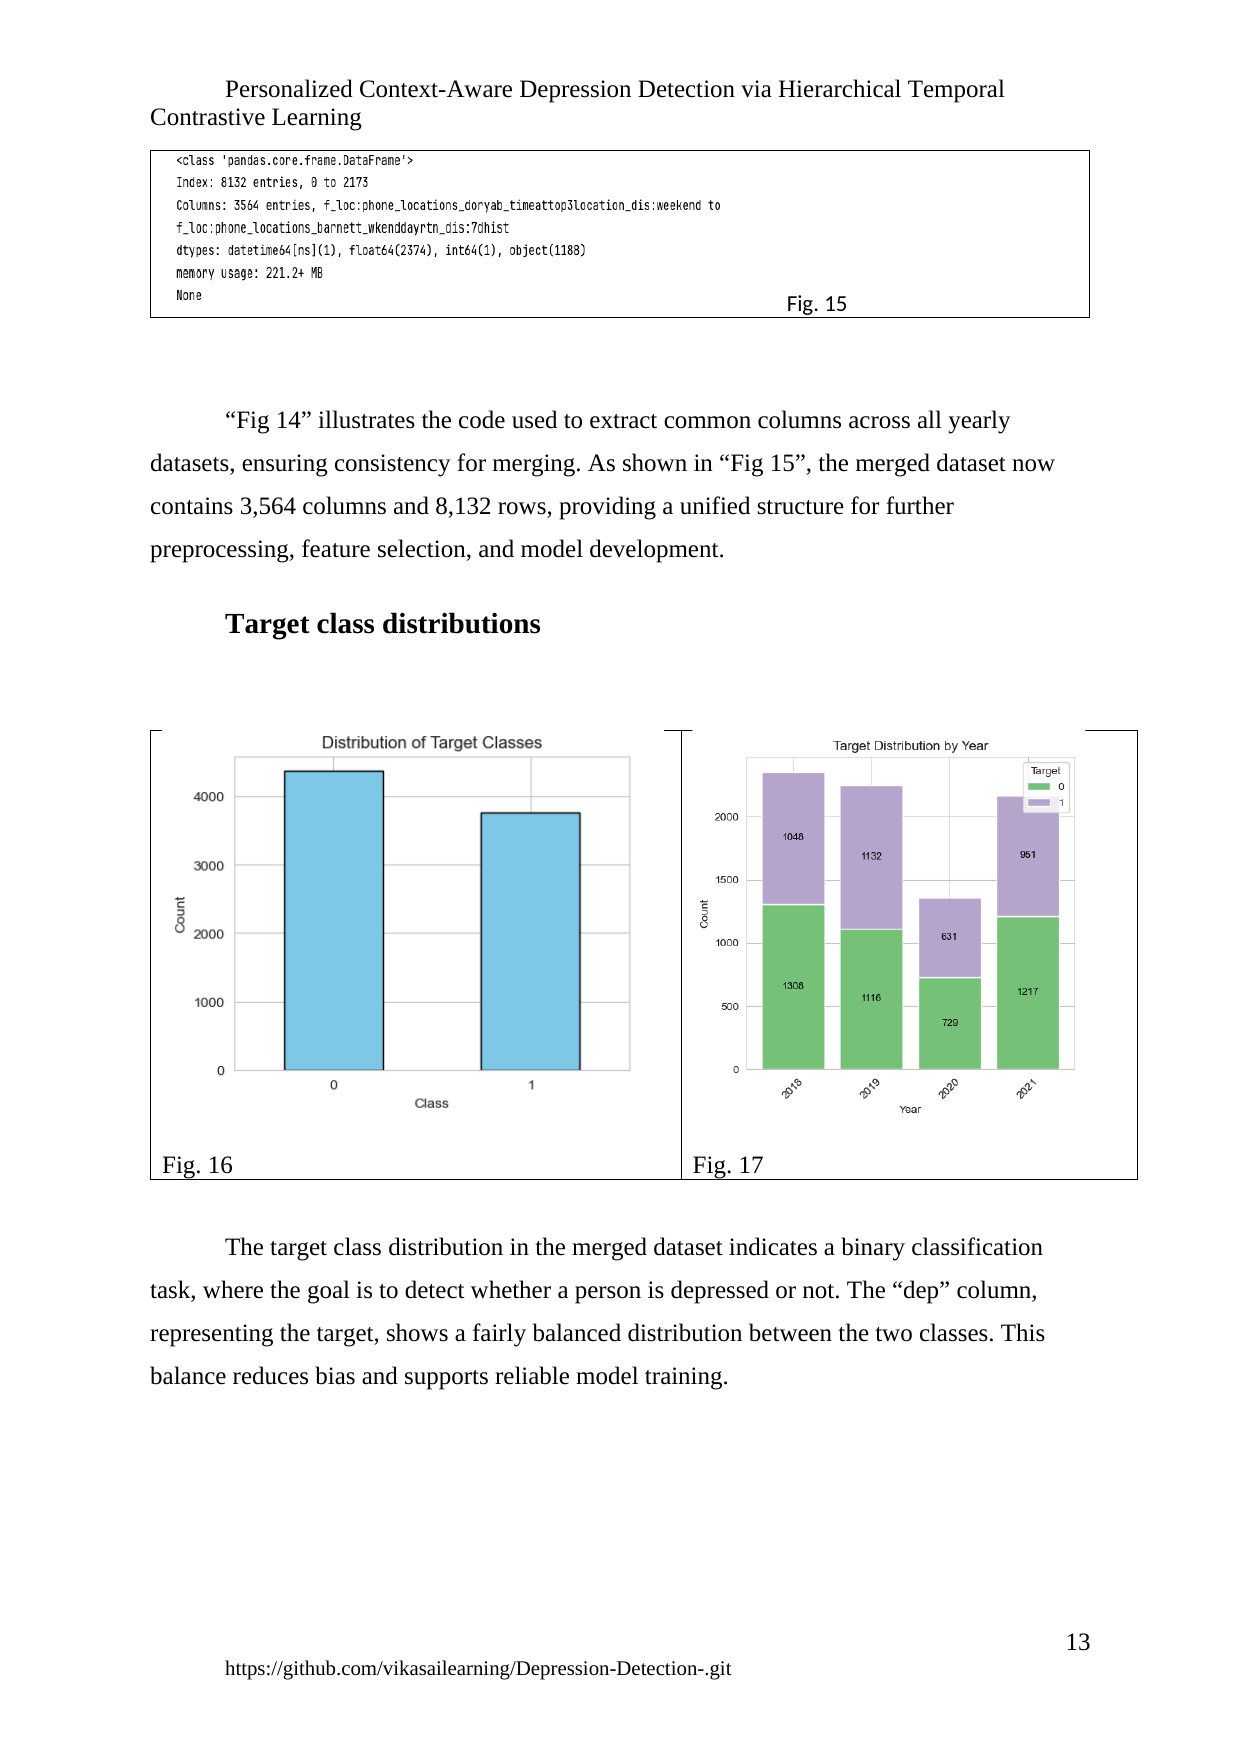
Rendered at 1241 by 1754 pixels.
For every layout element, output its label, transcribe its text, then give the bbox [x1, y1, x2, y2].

subtitle Target class distributions [150, 607, 1090, 640]
picture [161, 151, 782, 311]
table_cell Fig. 15 [151, 151, 1089, 317]
text “Fig 14” illustrates the code used to extract common columns across all yearly datasets, ensuring consistency for merging. As shown in “Fig 15”, the merged dataset now contains 3,564 columns and 8,132 rows, providing a unified structure for further preprocessing, feature selection, and model development. [150, 405, 1090, 563]
picture [161, 730, 664, 1122]
picture [692, 730, 1086, 1122]
text The target class distribution in the merged dataset indicates a binary classification task, where the goal is to detect whether a person is depressed or not. The “dep” column, representing the target, shows a fairly balanced distribution between the two classes. This balance reduces bias and supports reliable model training. [150, 1232, 1090, 1390]
table_header Fig. 17 [682, 731, 1137, 1179]
table_header Fig. 16 [151, 731, 681, 1179]
